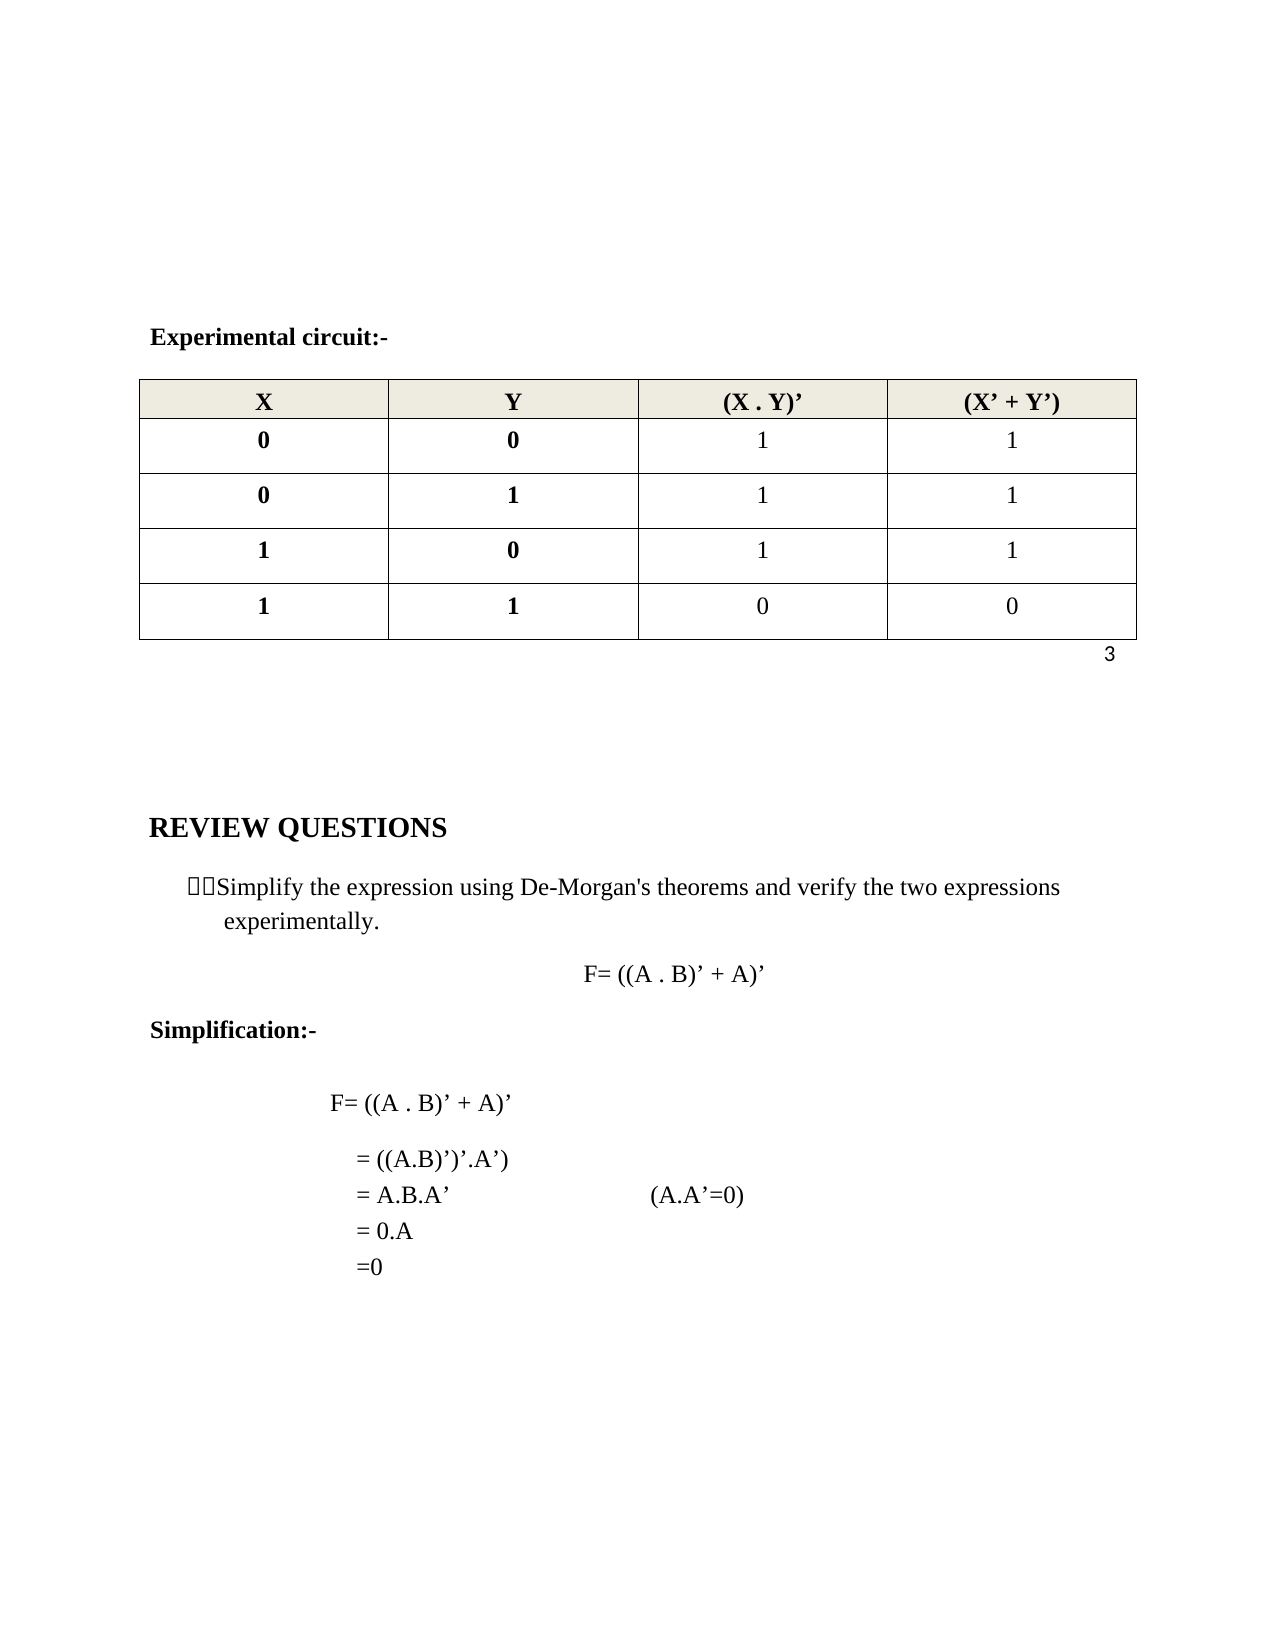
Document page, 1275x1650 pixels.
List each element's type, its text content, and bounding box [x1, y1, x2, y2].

table_cell 1 [639, 419, 887, 473]
table_cell 1 [140, 584, 388, 638]
table_header Y [389, 380, 638, 418]
table_cell 1 [639, 474, 887, 528]
table_cell 1 [389, 474, 638, 528]
table_cell 1 [639, 529, 887, 583]
subtitle REVIEW QUESTIONS [148, 810, 1125, 844]
text Experimental circuit:- [150, 322, 1125, 351]
table_cell 0 [888, 584, 1136, 638]
table_cell 1 [389, 584, 638, 638]
text Simplify the expression using De-Morgan's theorems and verify the two expressions experimentally. [186, 868, 1125, 934]
table_cell 1 [888, 474, 1136, 528]
text =0 [150, 1252, 1125, 1281]
table_cell 0 [389, 419, 638, 473]
table_cell 0 [140, 419, 388, 473]
table_header (X’ + Y’) [888, 380, 1136, 418]
table_cell 1 [888, 419, 1136, 473]
subtitle F= ((A . B)’ + A)’ [224, 1088, 1125, 1116]
text = ((A.B)’)’.A’) [150, 1144, 1125, 1173]
text = A.B.A’ (A.A’=0) [150, 1180, 1125, 1209]
table_cell 1 [140, 529, 388, 583]
table_cell 0 [639, 584, 887, 638]
table_cell 0 [140, 474, 388, 528]
table_cell 1 [888, 529, 1136, 583]
subtitle F= ((A . B)’ + A)’ [224, 959, 1125, 988]
text Simplification:- [150, 1016, 1125, 1044]
table_header (X . Y)’ [639, 380, 887, 418]
table_header X [140, 380, 388, 418]
text = 0.A [150, 1216, 1125, 1245]
table_cell 0 [389, 529, 638, 583]
text 3 [150, 640, 1115, 668]
